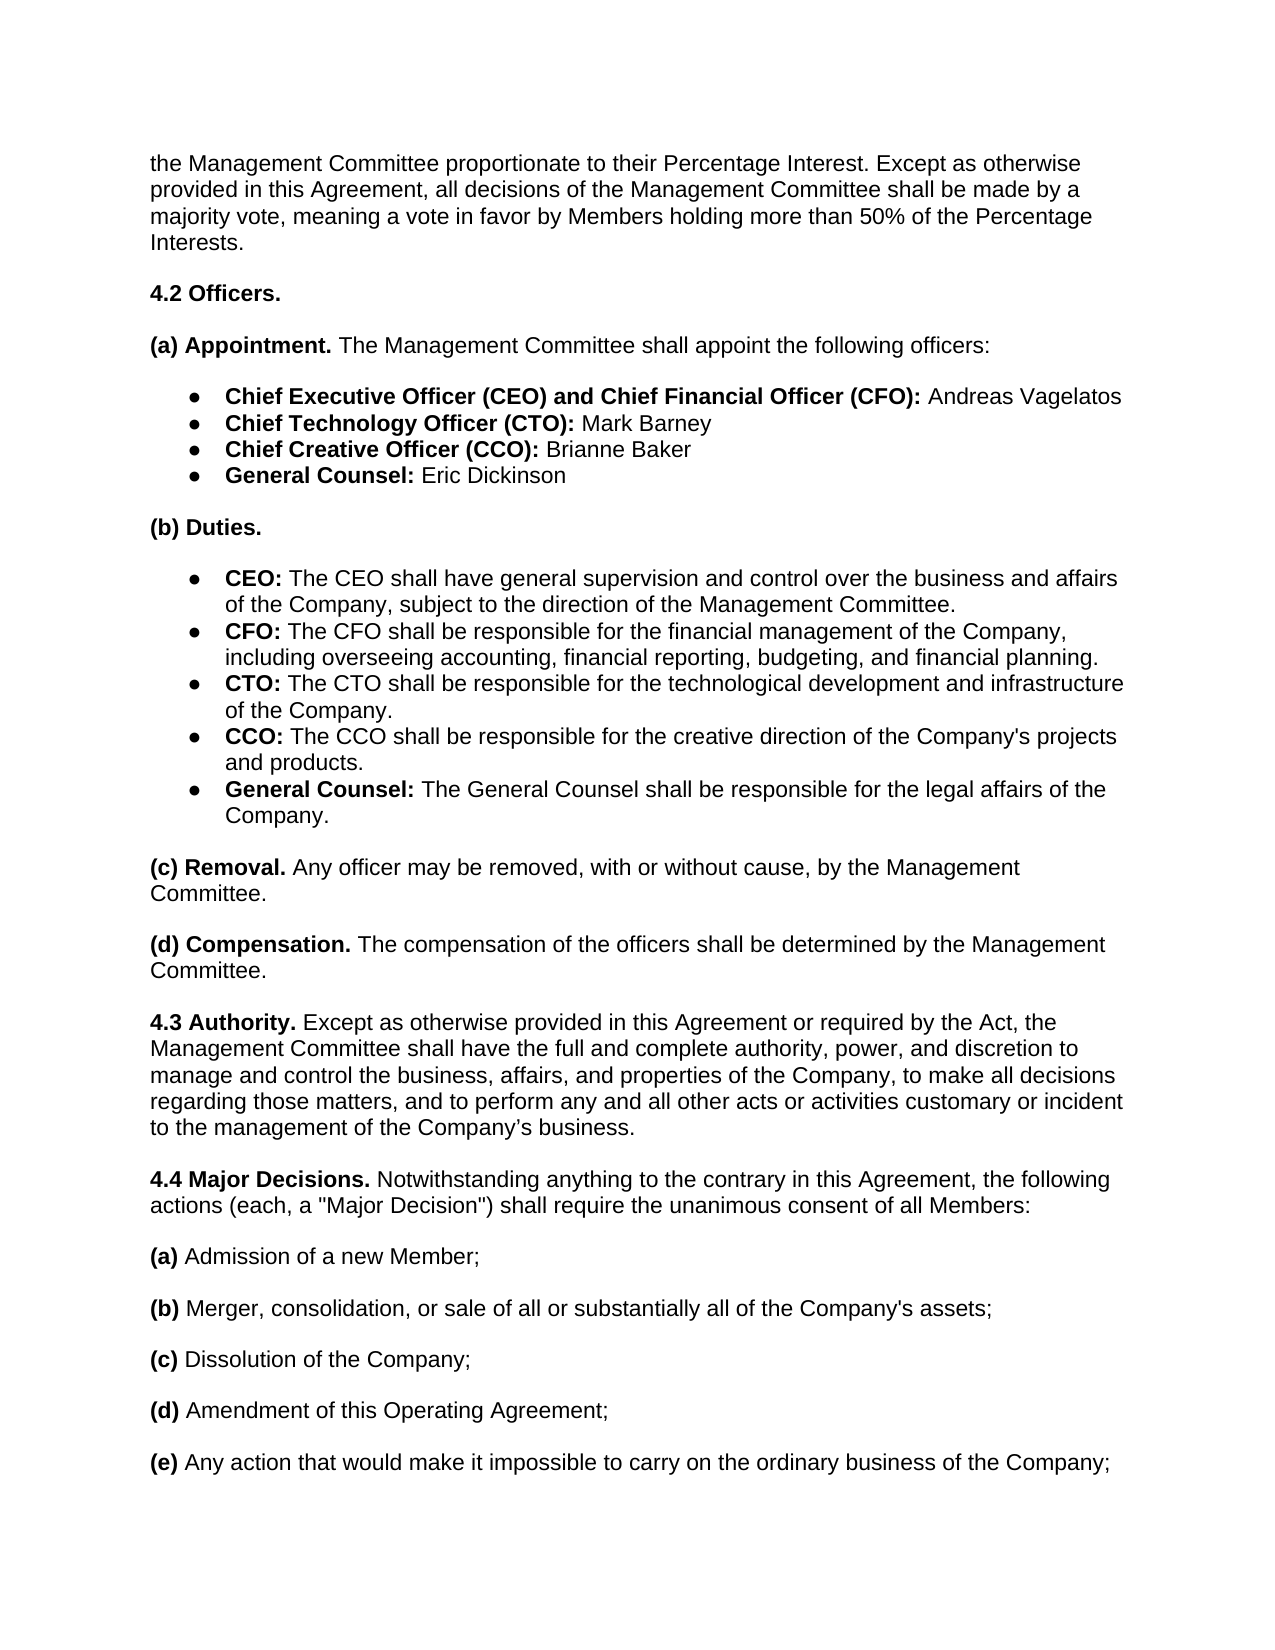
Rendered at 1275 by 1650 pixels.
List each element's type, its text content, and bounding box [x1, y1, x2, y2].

text (d) Amendment of this Operating Agreement; [150, 1397, 1125, 1424]
list Chief Creative Officer (CCO): Brianne Baker [187, 436, 1125, 462]
text (b) Duties. [150, 513, 1125, 540]
text (b) Merger, consolidation, or sale of all or substantially all of the Company's assets; [150, 1295, 1125, 1321]
list CFO: The CFO shall be responsible for the financial management of the Company, including overseeing accounting, financial reporting, budgeting, and financial planning. [187, 618, 1125, 670]
text (a) Admission of a new Member; [150, 1243, 1125, 1270]
text 4.4 Major Decisions. Notwithstanding anything to the contrary in this Agreement, the following actions (each, a "Major Decision") shall require the unanimous consent of all Members: [150, 1166, 1125, 1218]
list General Counsel: Eric Dickinson [187, 462, 1125, 488]
text 4.3 Authority. Except as otherwise provided in this Agreement or required by the Act, the Management Committee shall have the full and complete authority, power, and discretion to manage and control the business, affairs, and properties of the Company, to make all decisions regarding those matters, and to perform any and all other acts or activities customary or incident to the management of the Company’s business. [150, 1009, 1125, 1141]
list General Counsel: The General Counsel shall be responsible for the legal affairs of the Company. [187, 776, 1125, 828]
list Chief Executive Officer (CEO) and Chief Financial Officer (CFO): Andreas Vagelatos [187, 383, 1125, 409]
text (d) Compensation. The compensation of the officers shall be determined by the Management Committee. [150, 931, 1125, 984]
list CEO: The CEO shall have general supervision and control over the business and affairs of the Company, subject to the direction of the Management Committee. [187, 565, 1125, 618]
text 4.2 Officers. [150, 280, 1125, 307]
list Chief Technology Officer (CTO): Mark Barney [187, 409, 1125, 436]
list CTO: The CTO shall be responsible for the technological development and infrastructure of the Company. [187, 670, 1125, 723]
text (a) Appointment. The Management Committee shall appoint the following officers: [150, 332, 1125, 358]
text (e) Any action that would make it impossible to carry on the ordinary business of the Company; [150, 1449, 1125, 1475]
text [150, 150, 1125, 255]
text (c) Removal. Any officer may be removed, with or without cause, by the Management Committee. [150, 853, 1125, 906]
list CCO: The CCO shall be responsible for the creative direction of the Company's projects and products. [187, 723, 1125, 776]
text (c) Dissolution of the Company; [150, 1346, 1125, 1372]
